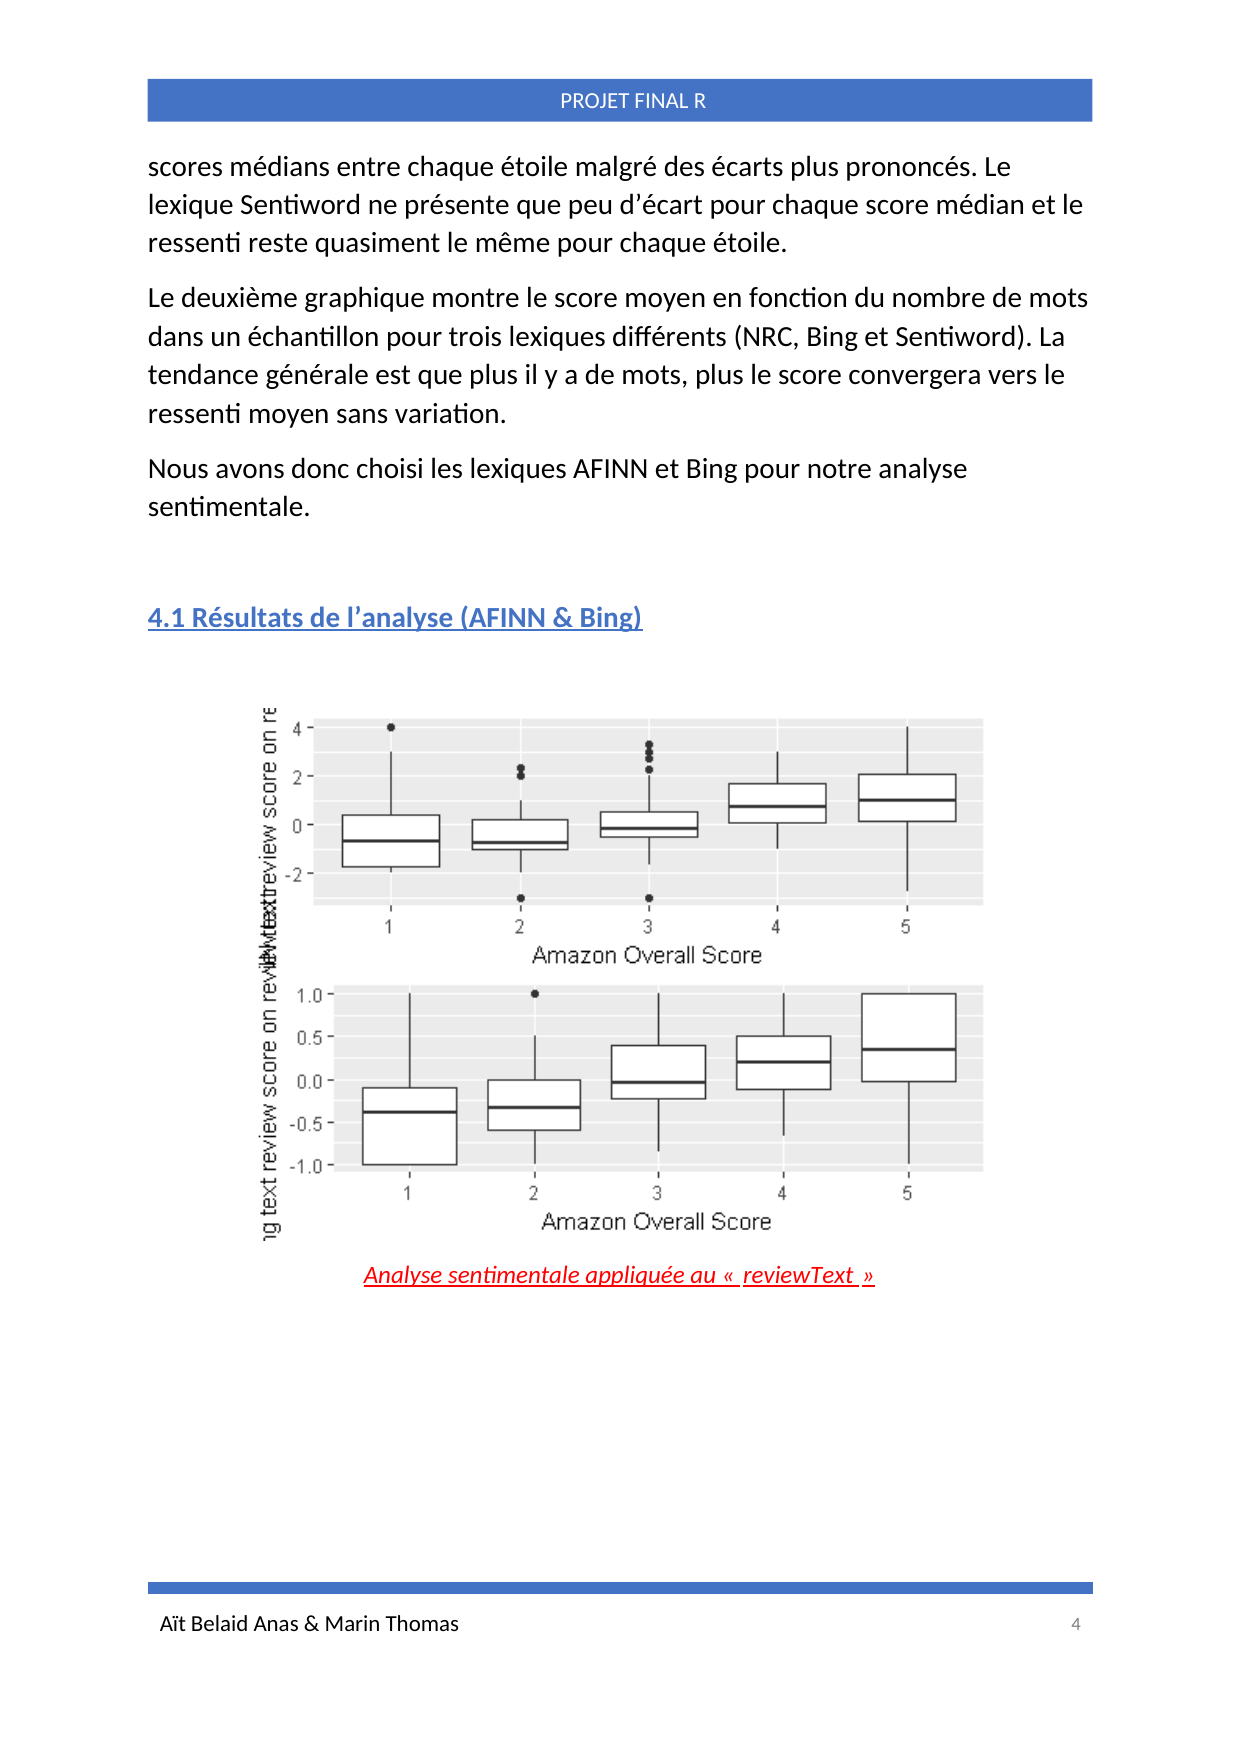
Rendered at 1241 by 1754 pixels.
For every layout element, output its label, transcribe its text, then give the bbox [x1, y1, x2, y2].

text Analyse sentimentale appliquée au « reviewText » [148, 1259, 1093, 1289]
text 4.1 Résultats de l’analyse (AFINN & Bing) [148, 599, 1093, 634]
text Le deuxième graphique montre le score moyen en fonction du nombre de mots dans un échantillon pour trois lexiques différents (NRC, Bing et Sentiword). La tendance générale est que plus il y a de mots, plus le score convergera vers le ressenti moyen sans variation. [148, 279, 1093, 431]
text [148, 148, 1093, 260]
picture [245, 708, 996, 1241]
text Nous avons donc choisi les lexiques AFINN et Bing pour notre analyse sentimentale. [148, 450, 1093, 524]
